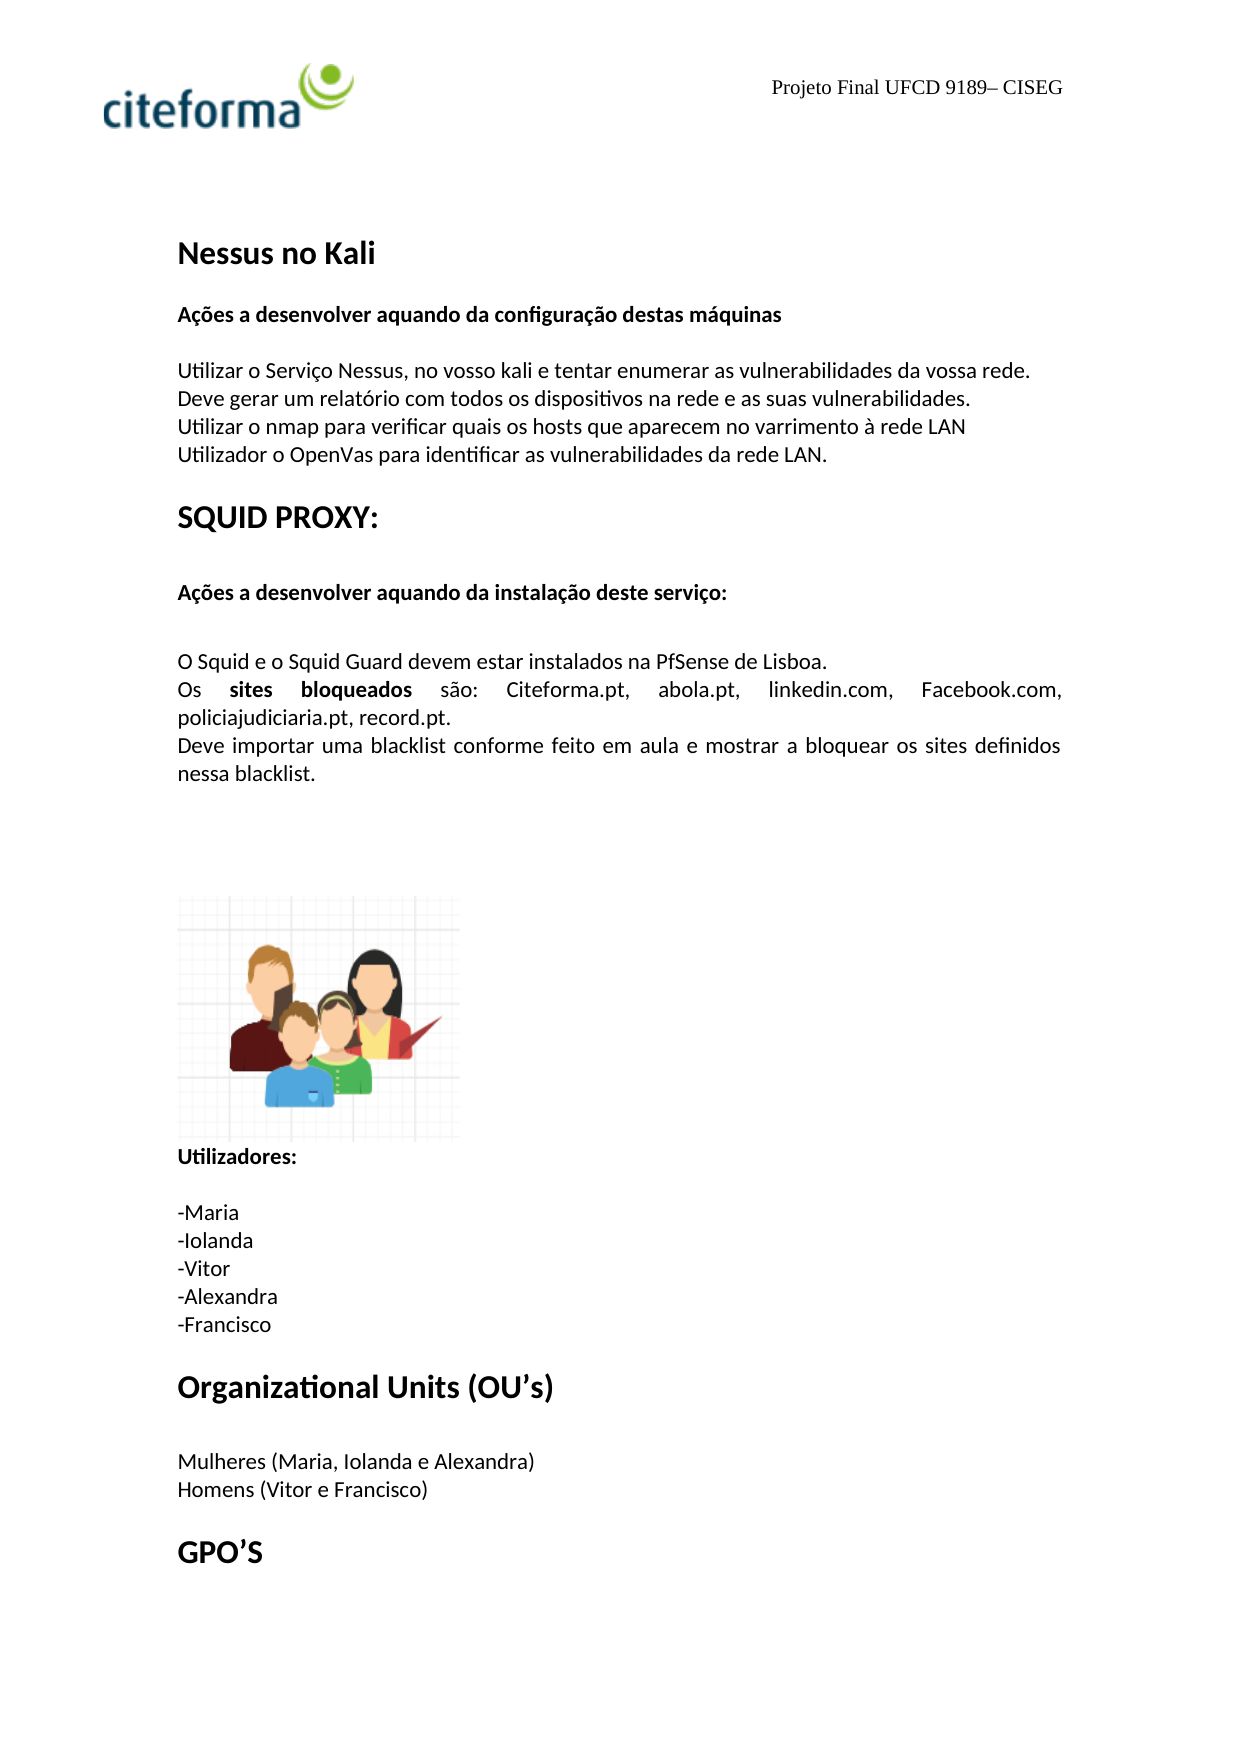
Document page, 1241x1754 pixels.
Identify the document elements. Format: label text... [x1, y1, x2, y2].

picture [103, 63, 354, 129]
text -Alexandra [177, 1282, 1063, 1310]
text Ações a desenvolver aquando da configuração destas máquinas [177, 300, 1063, 328]
text -Iolanda [177, 1226, 1063, 1254]
text Nessus no Kali [177, 232, 1063, 272]
text Utilizar o nmap para verificar quais os hosts que aparecem no varrimento à rede LAN [177, 412, 1063, 441]
text O Squid e o Squid Guard devem estar instalados na PfSense de Lisboa. [177, 647, 1063, 675]
text Utilizar o Serviço Nessus, no vosso kali e tentar enumerar as vulnerabilidades da vossa rede. Deve gerar um relatório com todos os dispositivos na rede e as suas vulnerabilidades. [177, 356, 1063, 412]
text GPO’S [177, 1531, 1063, 1572]
text Utilizadores: [177, 1142, 1063, 1170]
text Organizational Units (OU’s) [177, 1366, 1063, 1407]
text -Francisco [177, 1310, 1063, 1338]
text Deve importar uma blacklist conforme feito em aula e mostrar a bloquear os sites definidos nessa blacklist. [177, 731, 1063, 787]
text -Vitor [177, 1254, 1063, 1282]
text Homens (Vitor e Francisco) [177, 1475, 1063, 1503]
picture [177, 896, 460, 1142]
text Utilizador o OpenVas para identificar as vulnerabilidades da rede LAN. [177, 441, 1063, 468]
text SQUID PROXY: [177, 497, 1063, 537]
text Mulheres (Maria, Iolanda e Alexandra) [177, 1447, 1063, 1475]
text Os sites bloqueados são: Citeforma.pt, abola.pt, linkedin.com, Facebook.com, policiajudiciaria.pt, record.pt. [177, 675, 1063, 731]
text -Maria [177, 1198, 1063, 1226]
text Ações a desenvolver aquando da instalação deste serviço: [177, 578, 1063, 606]
